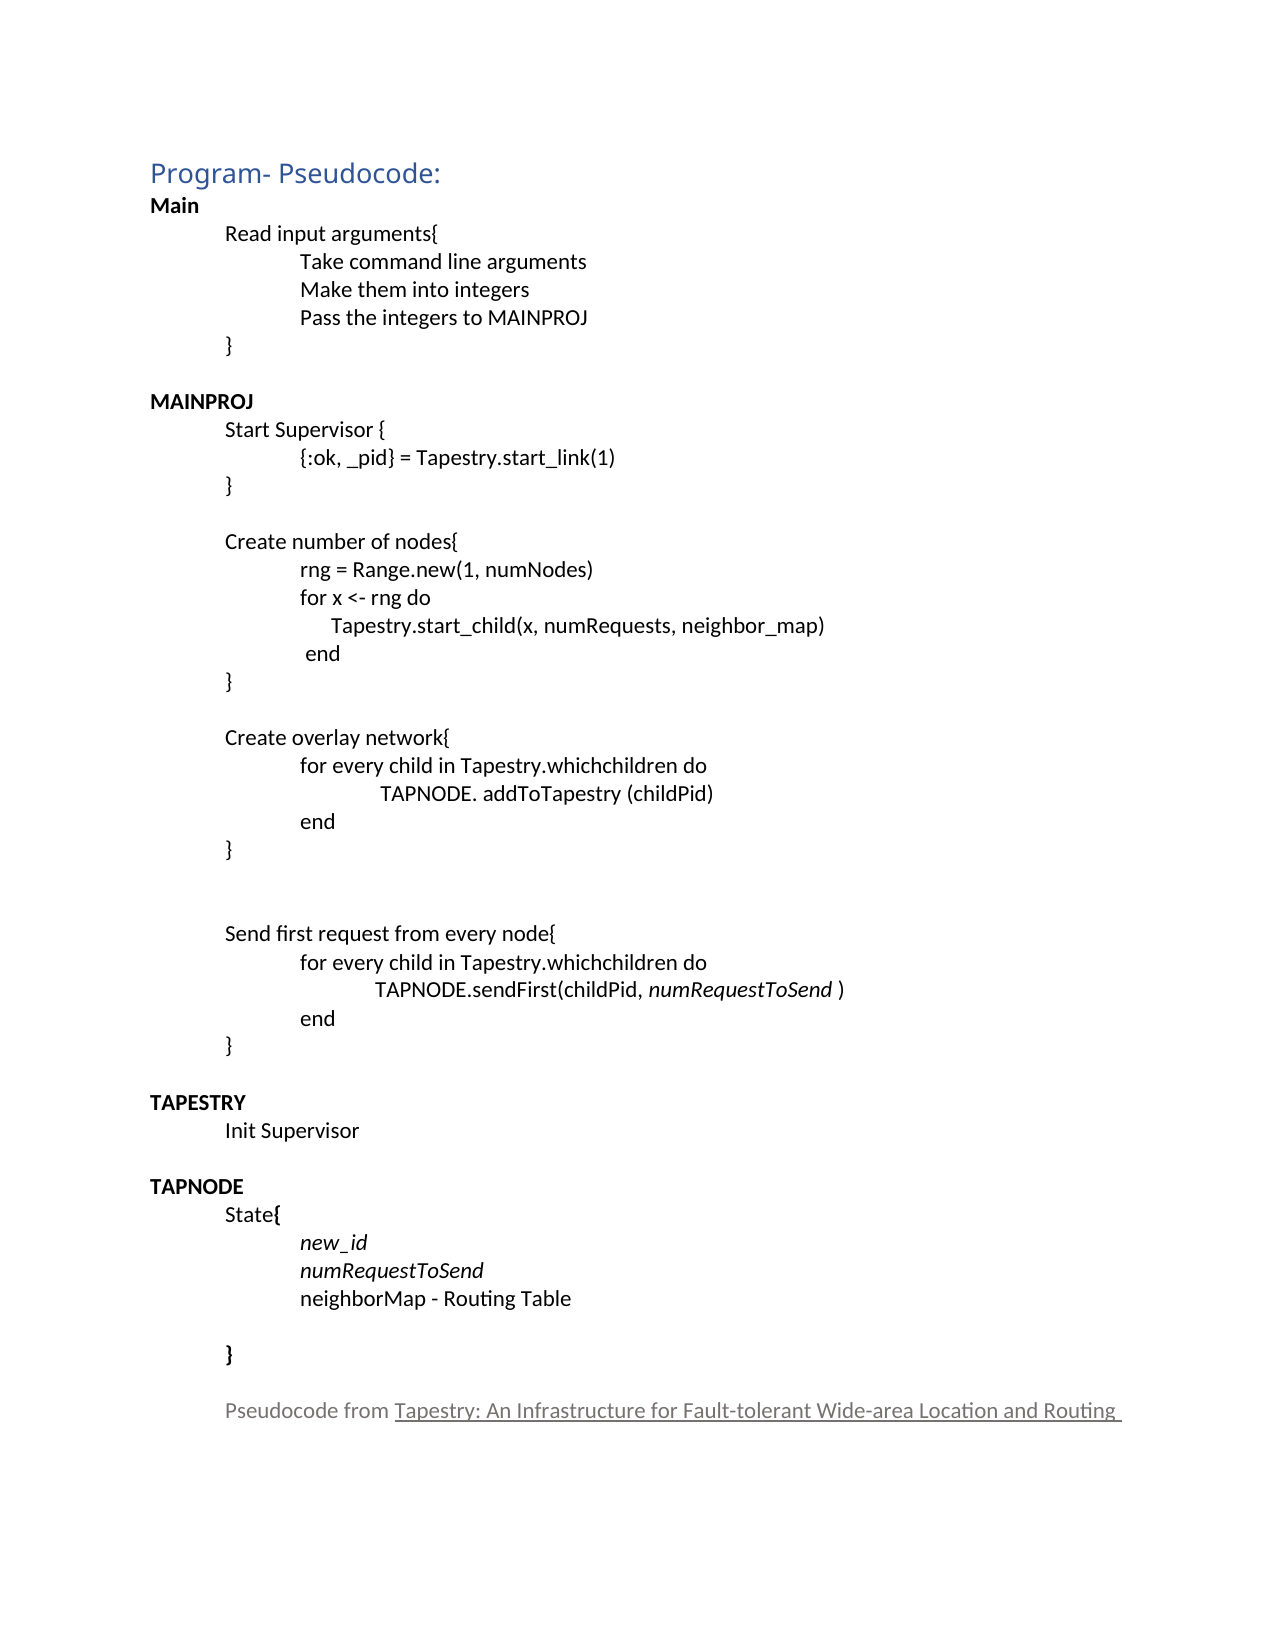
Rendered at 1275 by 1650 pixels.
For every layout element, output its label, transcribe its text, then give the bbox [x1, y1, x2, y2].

text Tapestry.start_child(x, numRequests, neighbor_map) [300, 611, 1125, 639]
text for every child in Tapestry.whichchildren do [225, 948, 1125, 976]
text TAPNODE.sendFirst(childPid, numRequestToSend ) [150, 976, 1125, 1004]
text Pseudocode from Tapestry: An Infrastructure for Fault-tolerant Wide-area Location and Routing [150, 1396, 1125, 1424]
text end [225, 1004, 1125, 1032]
text } [225, 836, 1125, 863]
text end [225, 807, 1125, 836]
text Create overlay network{ [150, 723, 1125, 751]
text } [150, 667, 1125, 695]
text {:ok, _pid} = Tapestry.start_link(1) [150, 443, 1125, 471]
text Main [150, 191, 1125, 219]
text Create number of nodes{ [150, 527, 1125, 555]
subtitle Program- Pseudocode: [150, 154, 1125, 191]
text State{ [150, 1200, 1125, 1228]
text neighborMap - Routing Table [225, 1284, 1125, 1312]
text } [150, 471, 1125, 499]
text } [225, 1032, 1125, 1060]
text numRequestToSend [225, 1256, 1125, 1284]
text Make them into integers [225, 275, 1125, 303]
text end [300, 639, 1125, 667]
text new_id [225, 1228, 1125, 1256]
text Read input arguments{ [150, 219, 1125, 247]
text Init Supervisor [150, 1116, 1125, 1144]
text Send first request from every node{ [150, 919, 1125, 948]
text TAPNODE. addToTapestry (childPid) [150, 779, 1125, 807]
text TAPNODE [150, 1172, 1125, 1200]
text } [150, 1340, 1125, 1368]
text Pass the integers to MAINPROJ [225, 303, 1125, 331]
text } [150, 331, 1125, 359]
text rng = Range.new(1, numNodes) [150, 555, 1125, 583]
text for x <- rng do [150, 583, 1125, 611]
text MAINPROJ [150, 387, 1125, 415]
text Take command line arguments [150, 247, 1125, 275]
text Start Supervisor { [150, 415, 1125, 443]
text for every child in Tapestry.whichchildren do [225, 751, 1125, 779]
text TAPESTRY [150, 1088, 1125, 1116]
